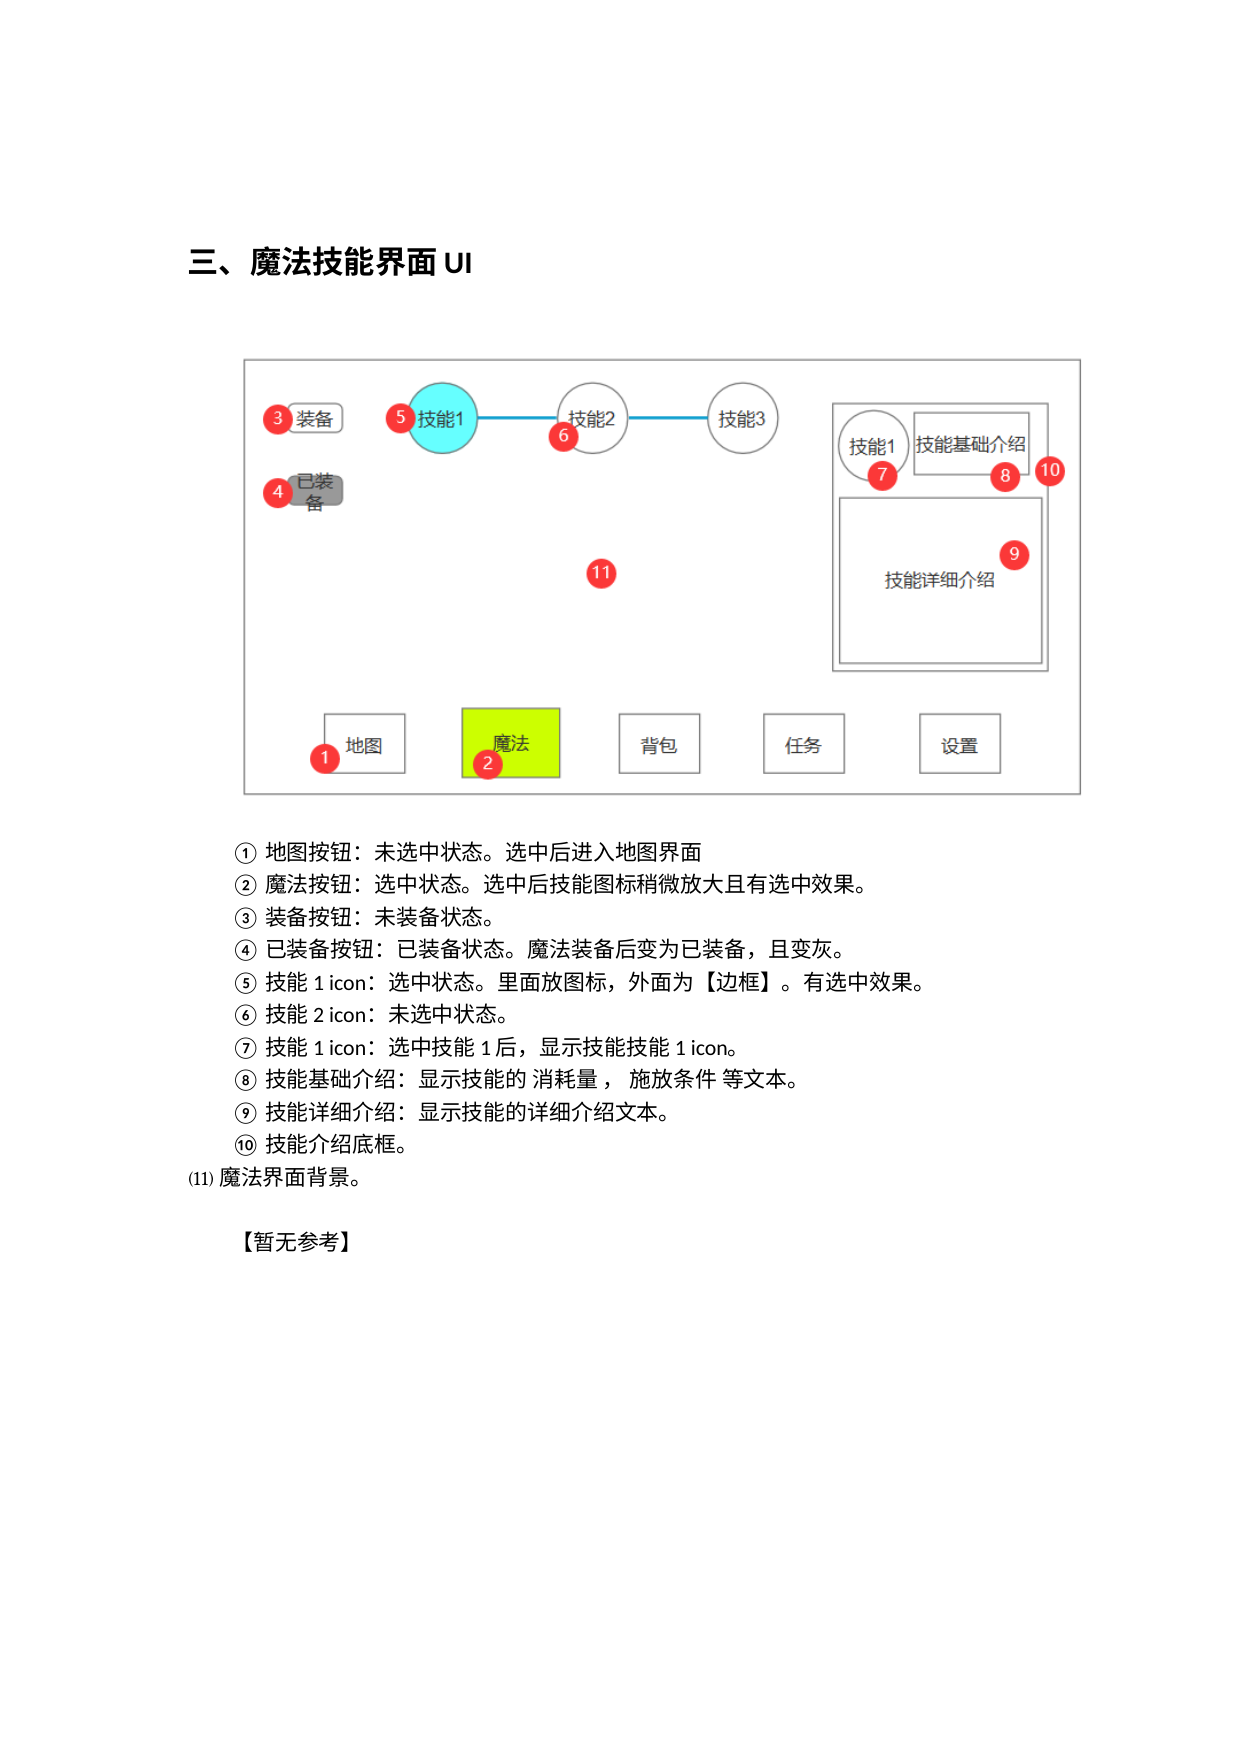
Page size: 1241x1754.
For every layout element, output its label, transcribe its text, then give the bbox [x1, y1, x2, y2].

picture [231, 347, 1096, 813]
text ①地图按钮：未选中状态。选中后进入地图界面 [187, 834, 1053, 867]
text ④已装备按钮：已装备状态。魔法装备后变为已装备，且变灰。 [187, 932, 1053, 964]
text 【暂无参考】 [187, 1224, 1053, 1257]
text ⑥技能2 icon：未选中状态。 [187, 997, 1053, 1029]
list ⑾魔法界面背景。 [187, 1159, 1053, 1192]
text ③装备按钮：未装备状态。 [187, 899, 1053, 932]
text ⑤技能1 icon：选中状态。里面放图标，外面为【边框】。有选中效果。 [187, 964, 1053, 997]
text ⑨技能详细介绍：显示技能的详细介绍文本。 [187, 1094, 1053, 1127]
text ⑩技能介绍底框。 [187, 1127, 1053, 1159]
text ⑧技能基础介绍：显示技能的 消耗量 ， 施放条件 等文本。 [187, 1062, 1053, 1094]
subtitle 三、魔法技能界面UI [187, 227, 1053, 292]
text ⑦技能1 icon：选中技能1后，显示技能技能1 icon。 [187, 1029, 1053, 1062]
text ②魔法按钮：选中状态。选中后技能图标稍微放大且有选中效果。 [187, 867, 1053, 899]
